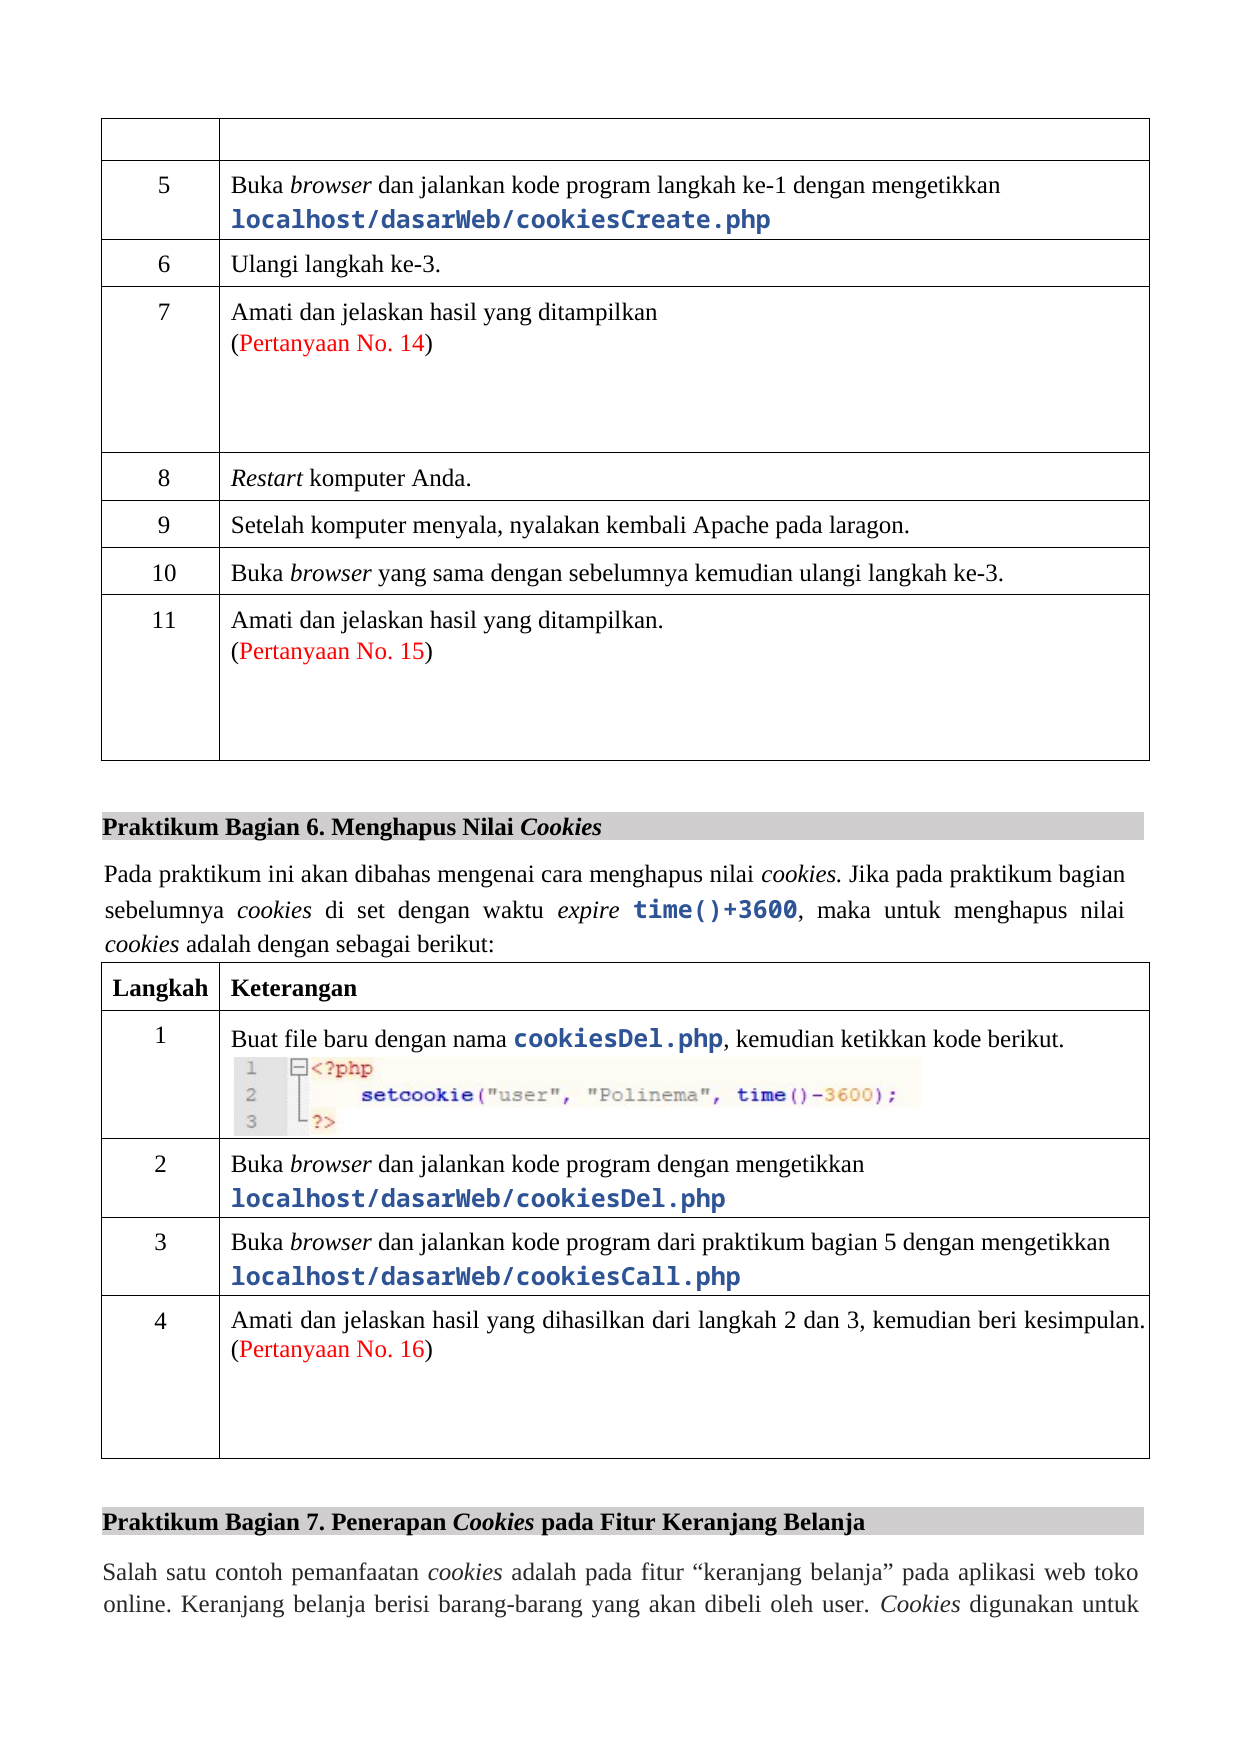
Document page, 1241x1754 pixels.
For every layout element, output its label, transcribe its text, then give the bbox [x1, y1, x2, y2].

table_cell Buka browser dan jalankan kode program langkah ke-1 dengan mengetikkan localhost/dasarWeb/cookiesCreate.php [220, 161, 1149, 239]
text Pada praktikum ini akan dibahas mengenai cara menghapus nilai cookies. Jika pada praktikum bagian sebelumnya cookies di set dengan waktu expire time()+3600, maka untuk menghapus nilai cookies adalah dengan sebagai berikut: [103, 859, 1126, 958]
subtitle Praktikum Bagian 7. Penerapan Cookies pada Fitur Keranjang Belanja [102, 1507, 1144, 1535]
table_cell Amati dan jelaskan hasil yang dihasilkan dari langkah 2 dan 3, kemudian beri kesimpulan. (Pertanyaan No. 16) [220, 1296, 1149, 1458]
table_cell 5 [102, 161, 219, 239]
table_cell 6 [102, 240, 219, 286]
table_cell Restart komputer Anda. [220, 453, 1149, 499]
table_header Keterangan [220, 963, 1149, 1010]
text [102, 1557, 1139, 1618]
table_cell Buka browser dan jalankan kode program dari praktikum bagian 5 dengan mengetikkan localhost/dasarWeb/cookiesCall.php [220, 1218, 1149, 1295]
table_cell Setelah komputer menyala, nyalakan kembali Apache pada laragon. [220, 501, 1149, 547]
table_cell 3 [102, 1218, 219, 1295]
table_cell Ulangi langkah ke-3. [220, 240, 1149, 286]
table_header Langkah [102, 963, 219, 1010]
table_cell 4 [102, 1296, 219, 1458]
table_cell Amati dan jelaskan hasil yang ditampilkan. (Pertanyaan No. 15) [220, 595, 1149, 760]
table_cell Buka browser yang sama dengan sebelumnya kemudian ulangi langkah ke-3. [220, 548, 1149, 594]
table_cell 2 [102, 1139, 219, 1217]
subtitle Praktikum Bagian 6. Menghapus Nilai Cookies [102, 812, 1144, 840]
table_cell 10 [102, 548, 219, 594]
table_cell 7 [102, 287, 219, 452]
table_cell 9 [102, 501, 219, 547]
picture [233, 1057, 921, 1136]
table_cell 4 [102, 119, 219, 160]
table_cell 1 [102, 1011, 219, 1138]
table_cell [220, 119, 1149, 160]
table_cell 11 [102, 595, 219, 760]
table_cell Buat file baru dengan nama cookiesDel.php, kemudian ketikkan kode berikut. [220, 1011, 1149, 1138]
table_cell 8 [102, 453, 219, 499]
table_cell Amati dan jelaskan hasil yang ditampilkan (Pertanyaan No. 14) [220, 287, 1149, 452]
table_cell Buka browser dan jalankan kode program dengan mengetikkan localhost/dasarWeb/cookiesDel.php [220, 1139, 1149, 1217]
